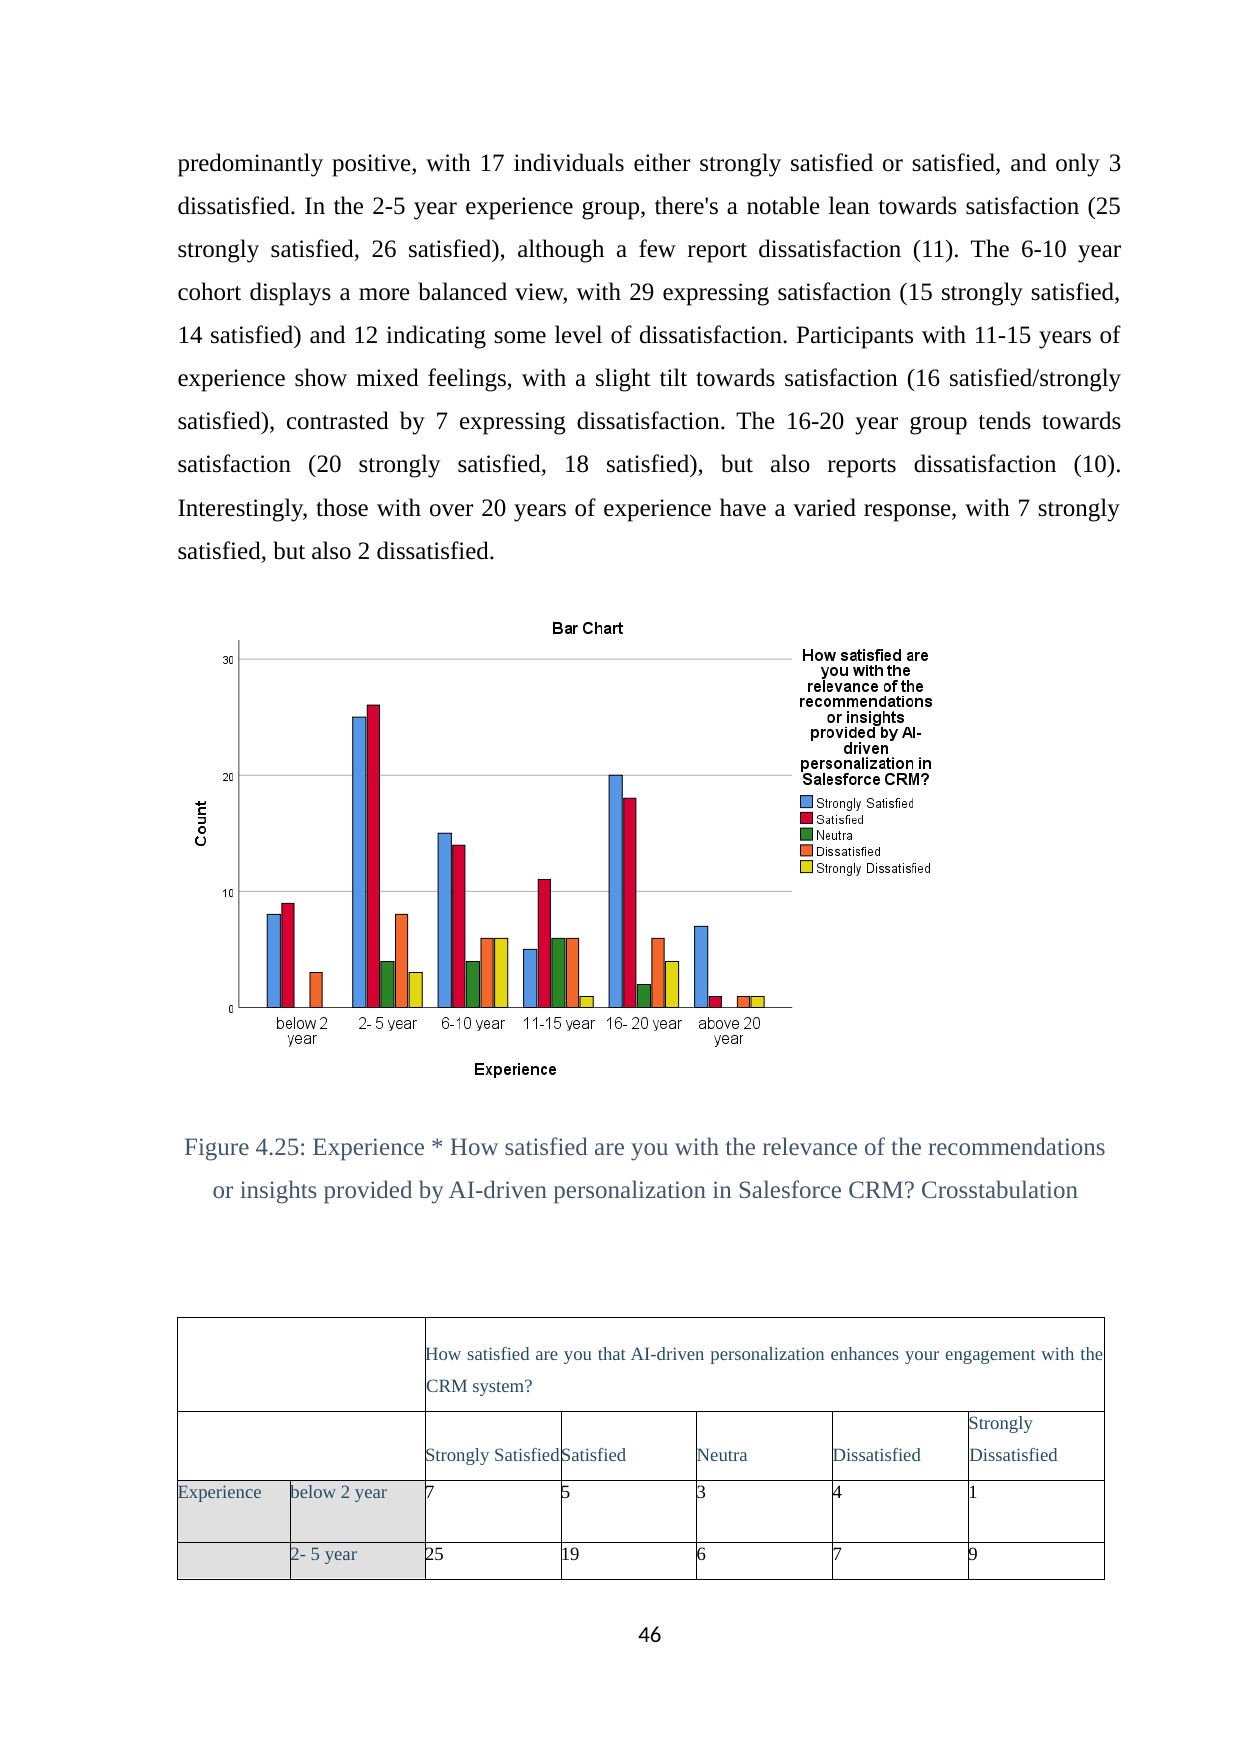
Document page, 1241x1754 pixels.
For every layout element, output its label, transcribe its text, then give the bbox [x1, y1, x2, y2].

table_cell Neutra [697, 1412, 832, 1480]
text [176, 148, 1122, 564]
table_cell Dissatisfied [833, 1412, 968, 1480]
table_cell Experience [178, 1481, 290, 1542]
table_cell 25 [426, 1543, 561, 1578]
table_cell below 2 year [291, 1481, 425, 1542]
table_header [178, 1318, 425, 1411]
table_cell 3 [697, 1481, 832, 1542]
table_cell [178, 1412, 425, 1480]
picture [176, 606, 998, 1091]
table_cell 19 [562, 1543, 696, 1578]
table_cell 9 [969, 1543, 1104, 1578]
table_header How satisfied are you that AI-driven personalization enhances your engagement with the CRM system? [426, 1318, 1104, 1411]
table_cell 6 [697, 1543, 832, 1578]
table_cell 5 [562, 1481, 696, 1542]
table_cell 1 [969, 1481, 1104, 1542]
table_cell Strongly Dissatisfied [969, 1412, 1104, 1480]
text Figure 4.25: Experience * How satisfied are you with the relevance of the recommendations or insights provided by AI-driven personalization in Salesforce CRM? Crosstabulation [177, 1132, 1113, 1204]
table_cell 2- 5 year [291, 1543, 425, 1578]
table_cell Satisfied [562, 1412, 696, 1480]
table_cell 7 [833, 1543, 968, 1578]
table_cell Strongly Satisfied [426, 1412, 561, 1480]
table_cell 4 [833, 1481, 968, 1542]
table_cell 7 [426, 1481, 561, 1542]
table_cell [178, 1543, 290, 1578]
